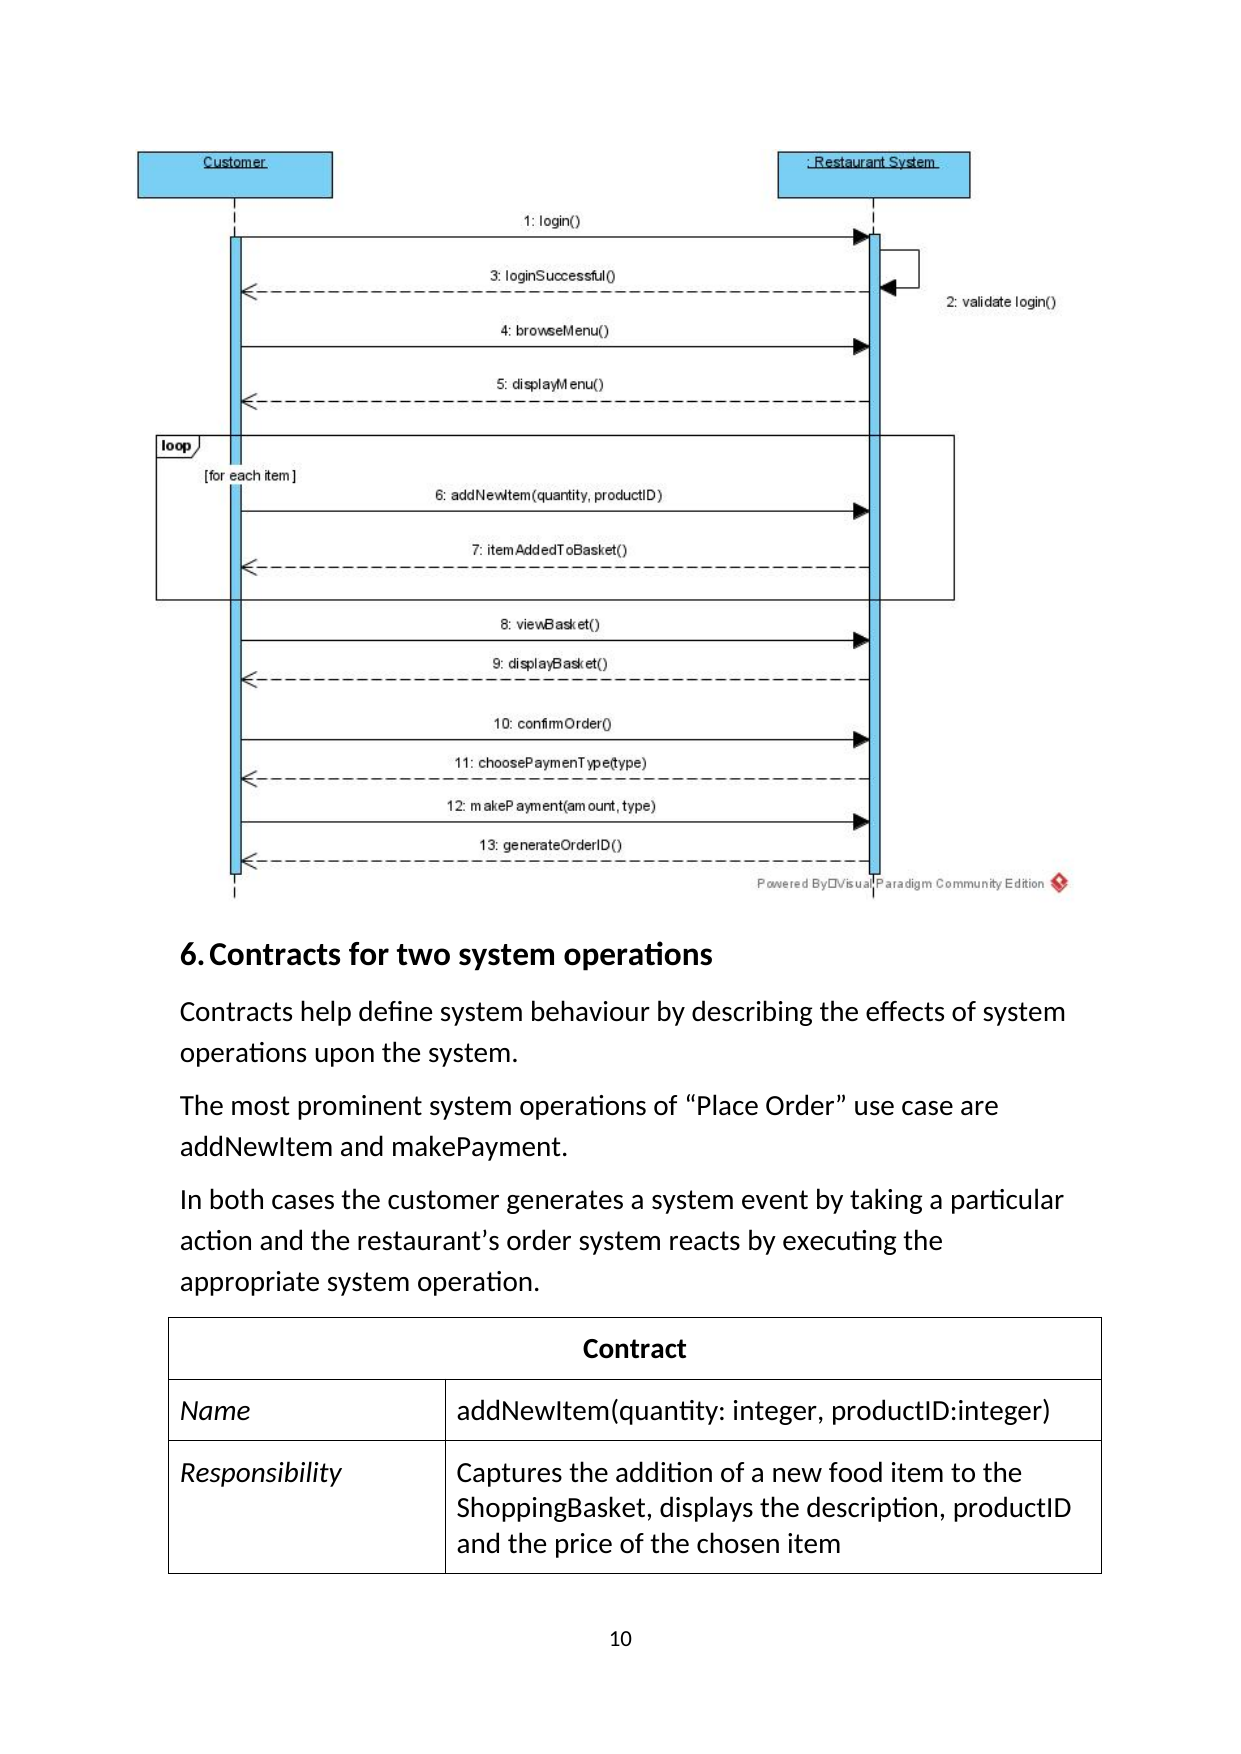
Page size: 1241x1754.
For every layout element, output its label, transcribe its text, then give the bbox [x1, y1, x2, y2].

list Contracts for two system operations [179, 933, 1090, 974]
table_cell Captures the addition of a new food item to the ShoppingBasket, displays the description, productID and the price of the chosen item [446, 1441, 1101, 1573]
text In both cases the customer generates a system event by taking a particular action and the restaurant’s order system reacts by executing the appropriate system operation. [179, 1181, 1090, 1299]
text The most prominent system operations of “Place Order” use case are addNewItem and makePayment. [179, 1087, 1090, 1164]
text Contracts help define system behaviour by describing the effects of system operations upon the system. [179, 993, 1090, 1069]
picture [135, 149, 1075, 905]
table_header Contract [169, 1318, 1101, 1378]
table_cell Responsibility [169, 1441, 445, 1573]
table_cell addNewItem(quantity: integer, productID:integer) [446, 1380, 1101, 1440]
table_cell Name [169, 1380, 445, 1440]
